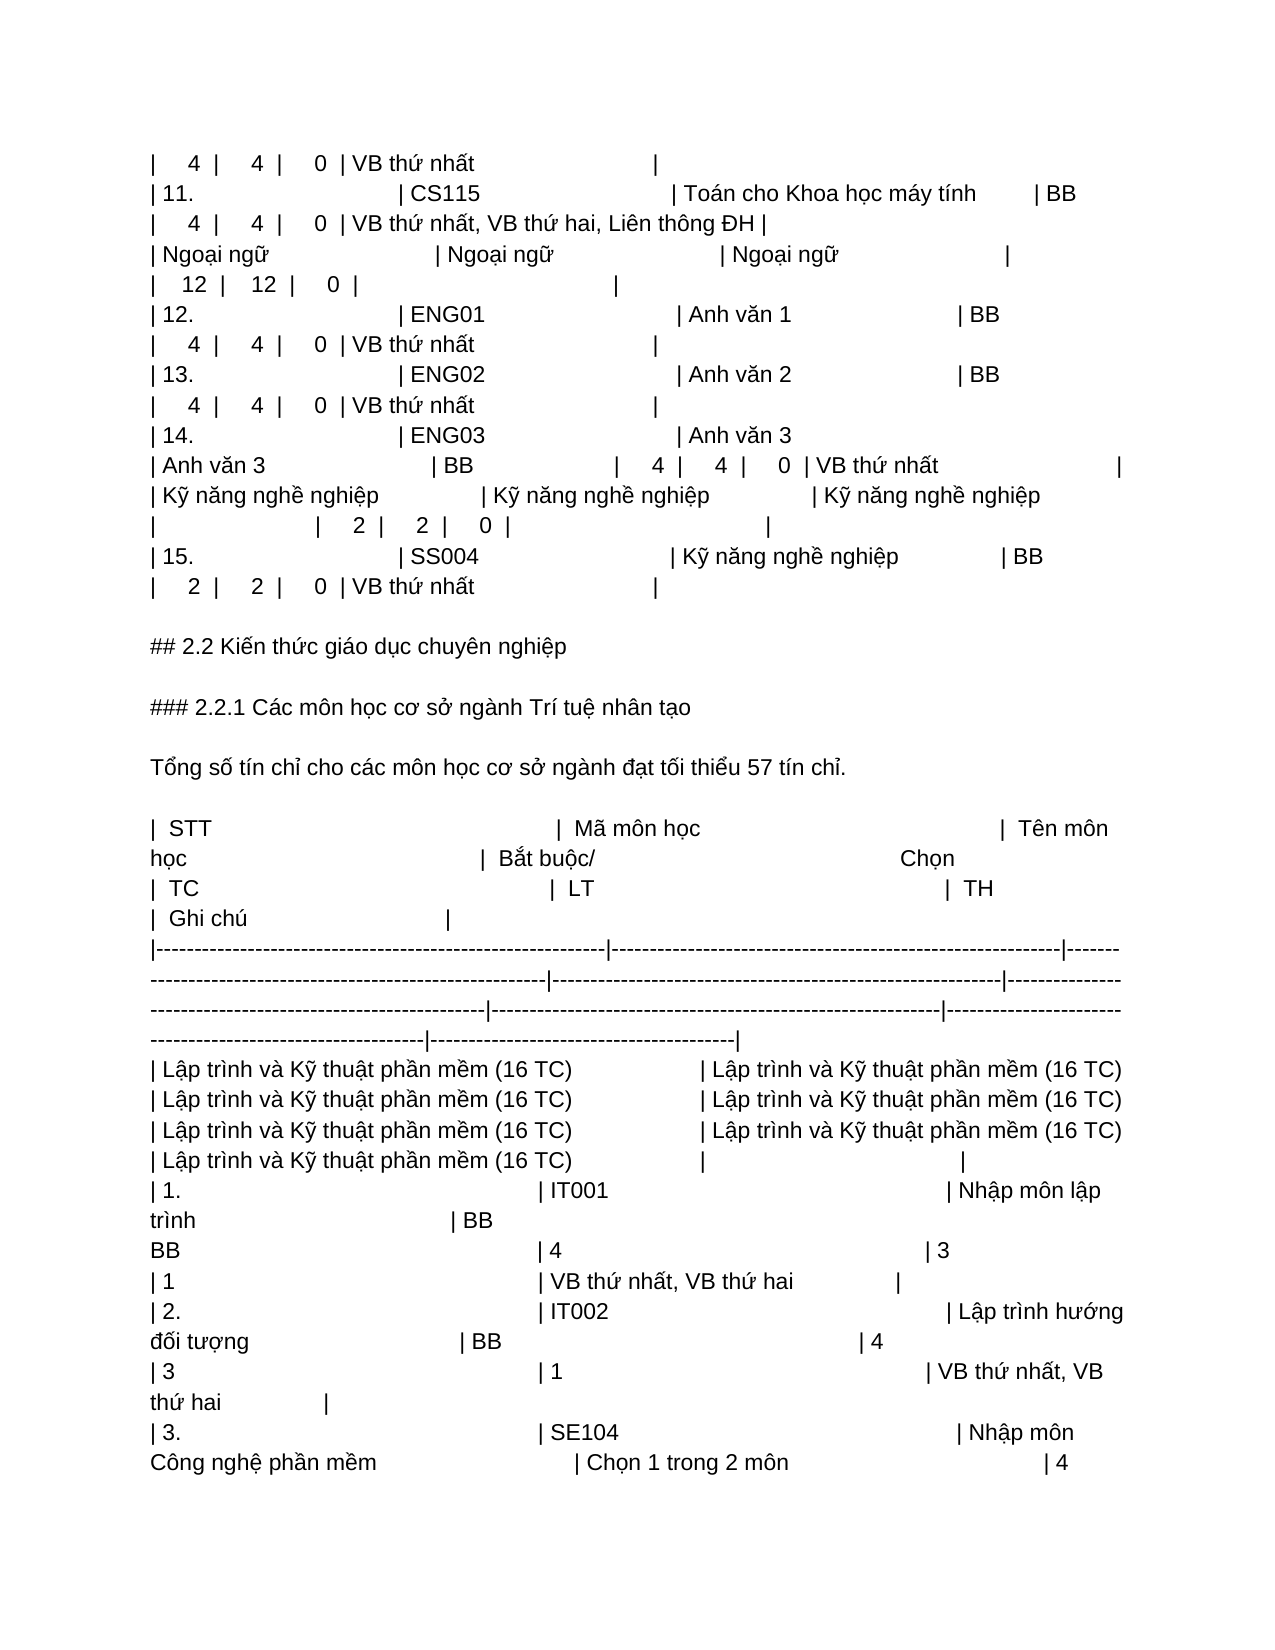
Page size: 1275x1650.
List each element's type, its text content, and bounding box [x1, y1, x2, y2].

text | 12. | ENG01 | Anh văn 1 | BB | 4 | 4 | 0 | VB thứ nhất | [150, 301, 1125, 358]
text Tổng số tín chỉ cho các môn học cơ sở ngành đạt tối thiểu 57 tín chỉ. [150, 754, 1125, 781]
text ### 2.2.1 Các môn học cơ sở ngành Trí tuệ nhân tạo [150, 694, 1125, 720]
text | Ngoại ngữ | Ngoại ngữ | Ngoại ngữ | | 12 | 12 | 0 | | [150, 241, 1125, 297]
text | STT | Mã môn học | Tên môn học | Bắt buộc/ Chọn | TC | LT | TH | Ghi chú | [150, 814, 1125, 932]
text ## 2.2 Kiến thức giáo dục chuyên nghiệp [150, 633, 1125, 660]
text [150, 1419, 1125, 1475]
text |-----------------------------------------------------------|-----------------------------------------------------------|-----------------------------------------------------------|-----------------------------------------------------------|-----------------------------------------------------------|-----------------------------------------------------------|-----------------------------------------------------------|----------------------------------------| [150, 935, 1125, 1052]
text | 11. | CS115 | Toán cho Khoa học máy tính | BB | 4 | 4 | 0 | VB thứ nhất, VB thứ hai, Liên thông ĐH | [150, 180, 1125, 237]
text | 13. | ENG02 | Anh văn 2 | BB | 4 | 4 | 0 | VB thứ nhất | [150, 361, 1125, 418]
text | 14. | ENG03 | Anh văn 3 [150, 422, 1125, 448]
text | Lập trình và Kỹ thuật phần mềm (16 TC) | Lập trình và Kỹ thuật phần mềm (16 TC) | Lập trình và Kỹ thuật phần mềm (16 TC) | Lập trình và Kỹ thuật phần mềm (16 TC) | Lập trình và Kỹ thuật phần mềm (16 TC) | Lập trình và Kỹ thuật phần mềm (16 TC) | Lập trình và Kỹ thuật phần mềm (16 TC) | | [150, 1056, 1125, 1173]
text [150, 150, 1125, 176]
text | Anh văn 3 | BB | 4 | 4 | 0 | VB thứ nhất | [150, 452, 1125, 478]
text | 1. | IT001 | Nhập môn lập trình | BB [150, 1177, 1125, 1234]
text | 15. | SS004 | Kỹ năng nghề nghiệp | BB | 2 | 2 | 0 | VB thứ nhất | [150, 543, 1125, 599]
text | 2. | IT002 | Lập trình hướng đối tượng | BB | 4 | 3 | 1 | VB thứ nhất, VB thứ hai | [150, 1298, 1125, 1415]
text BB | 4 | 3 | 1 | VB thứ nhất, VB thứ hai | [150, 1237, 1125, 1294]
text | Kỹ năng nghề nghiệp | Kỹ năng nghề nghiệp | Kỹ năng nghề nghiệp | | 2 | 2 | 0 | | [150, 482, 1125, 539]
